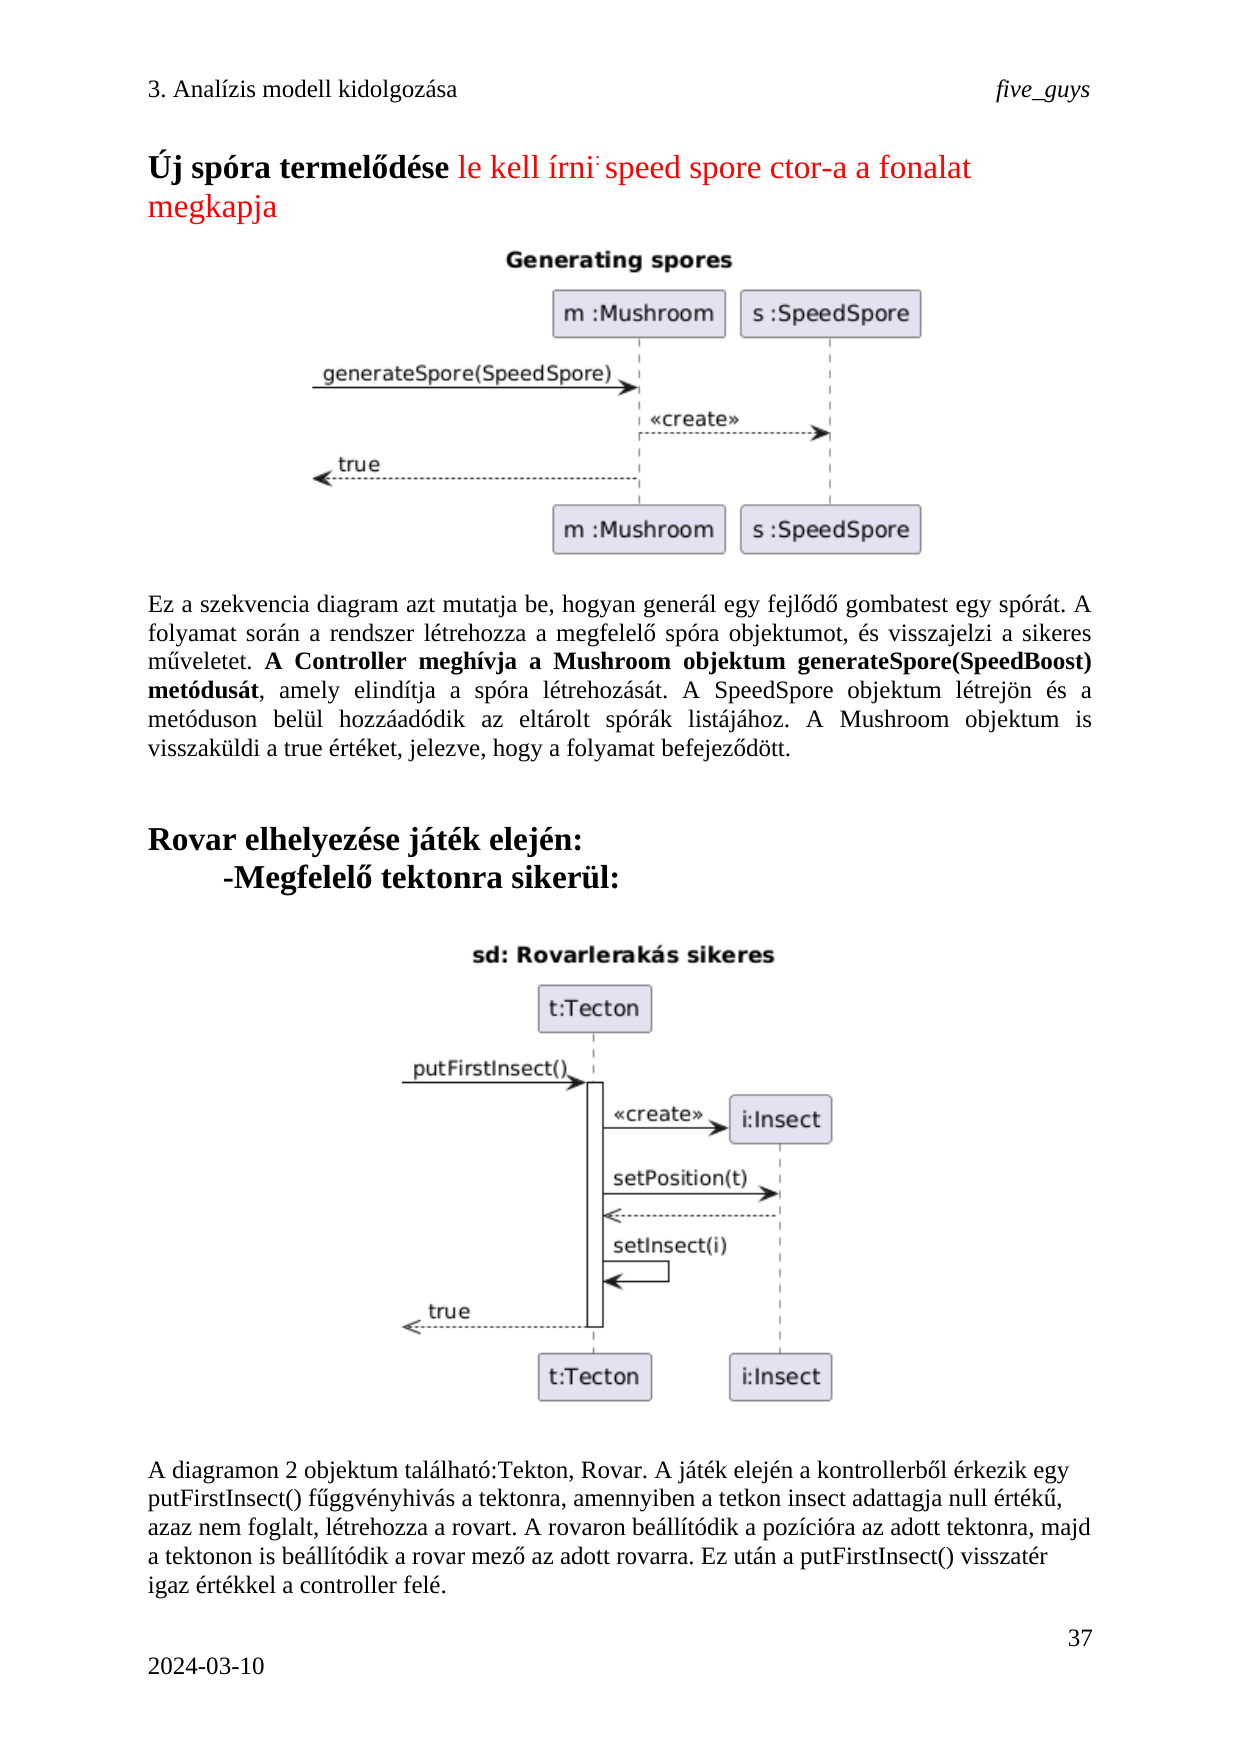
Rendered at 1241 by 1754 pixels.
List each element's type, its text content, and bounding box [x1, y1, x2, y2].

text Ez a szekvencia diagram azt mutatja be, hogyan generál egy fejlődő gombatest egy spórát. A folyamat során a rendszer létrehozza a megfelelő spóra objektumot, és visszajelzi a sikeres műveletet. A Controller meghívja a Mushroom objektum generateSpore(SpeedBoost) metódusát, amely elindítja a spóra létrehozását. A SpeedSpore objektum létrejön és a metóduson belül hozzáadódik az eltárolt spórák listájához. A Mushroom objektum is visszaküldi a true értéket, jelezve, hogy a folyamat befejeződött. [148, 589, 1093, 761]
text Rovar elhelyezése játék elején: [148, 819, 1093, 857]
text Új spóra termelődése le kell írni: speed spore ctor-a a fonalat megkapja [148, 148, 1093, 224]
picture [402, 919, 838, 1408]
text -Megfelelő tektonra sikerül: [148, 857, 1093, 896]
text A diagramon 2 objektum található:Tekton, Rovar. A játék elején a kontrollerből érkezik egy putFirstInsect() fűggvényhivás a tektonra, amennyiben a tetkon insect adattagja null értékű, azaz nem foglalt, létrehozza a rovart. A rovaron beállítódik a pozícióra az adott tektonra, majd a tektonon is beállítódik a rovar mező az adott rovarra. Ez után a putFirstInsect() visszatér igaz értékkel a controller felé. [148, 1455, 1093, 1598]
picture [312, 224, 928, 561]
